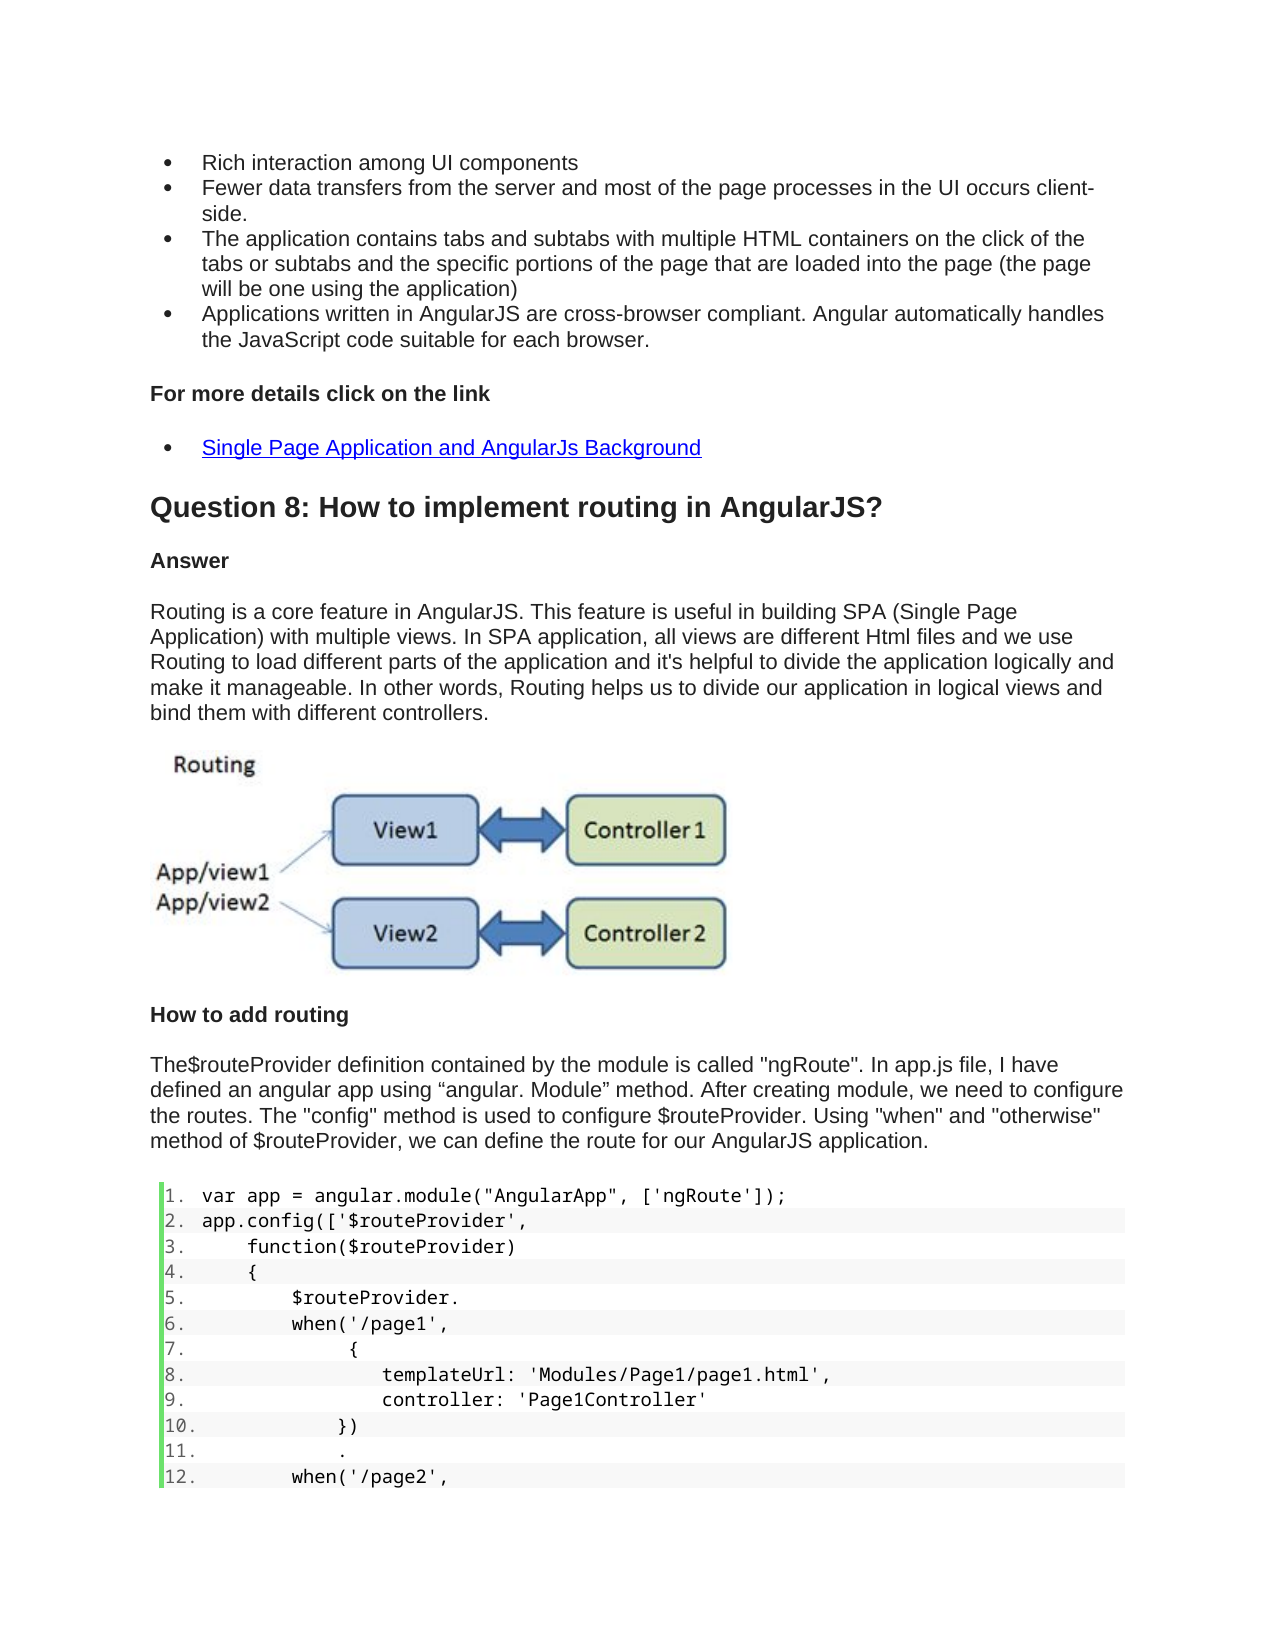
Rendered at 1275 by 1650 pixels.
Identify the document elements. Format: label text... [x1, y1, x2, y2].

list app.config(['$routeProvider', [164, 1208, 1125, 1233]
text Question 8: How to implement routing in AngularJS? Answer Routing is a core feature in AngularJS. This feature is useful in building SPA (Single Page Application) with multiple views. In SPA application, all views are different Html files and we use Routing to load different parts of the application and it's helpful to divide the application logically and make it manageable. In other words, Routing helps us to divide our application in logical views and bind them with different controllers. How to add routing The$routeProvider definition contained by the module is called "ngRoute". In app.js file, I have defined an angular app using “angular. Module” method. After creating module, we need to configure the routes. The "config" method is used to configure $routeProvider. Using "when" and "otherwise" method of $routeProvider, we can define the route for our AngularJS application. [150, 489, 1125, 1153]
text For more details click on the link [150, 381, 1125, 406]
list . [164, 1437, 1125, 1463]
list Rich interaction among UI components [164, 150, 1125, 175]
list function($routeProvider) [164, 1233, 1125, 1259]
list var app = angular.module("AngularApp", ['ngRoute']); [164, 1182, 1125, 1208]
list controller: 'Page1Controller' [164, 1386, 1125, 1412]
list when('/page1', [164, 1310, 1125, 1335]
list templateUrl: 'Modules/Page1/page1.html', [164, 1361, 1125, 1386]
list { [164, 1259, 1125, 1284]
list { [164, 1335, 1125, 1361]
list Single Page Application and AngularJs Background [164, 435, 1125, 460]
list The application contains tabs and subtabs with multiple HTML containers on the click of the tabs or subtabs and the specific portions of the page that are loaded into the page (the page will be one using the application) [164, 226, 1125, 301]
list $routeProvider. [164, 1284, 1125, 1310]
list }) [164, 1412, 1125, 1437]
list when('/page2', [164, 1463, 1125, 1488]
list Applications written in AngularJS are cross-browser compliant. Angular automatically handles the JavaScript code suitable for each browser. [164, 301, 1125, 352]
list Fewer data transfers from the server and most of the page processes in the UI occurs client-side. [164, 175, 1125, 226]
picture [150, 750, 733, 977]
